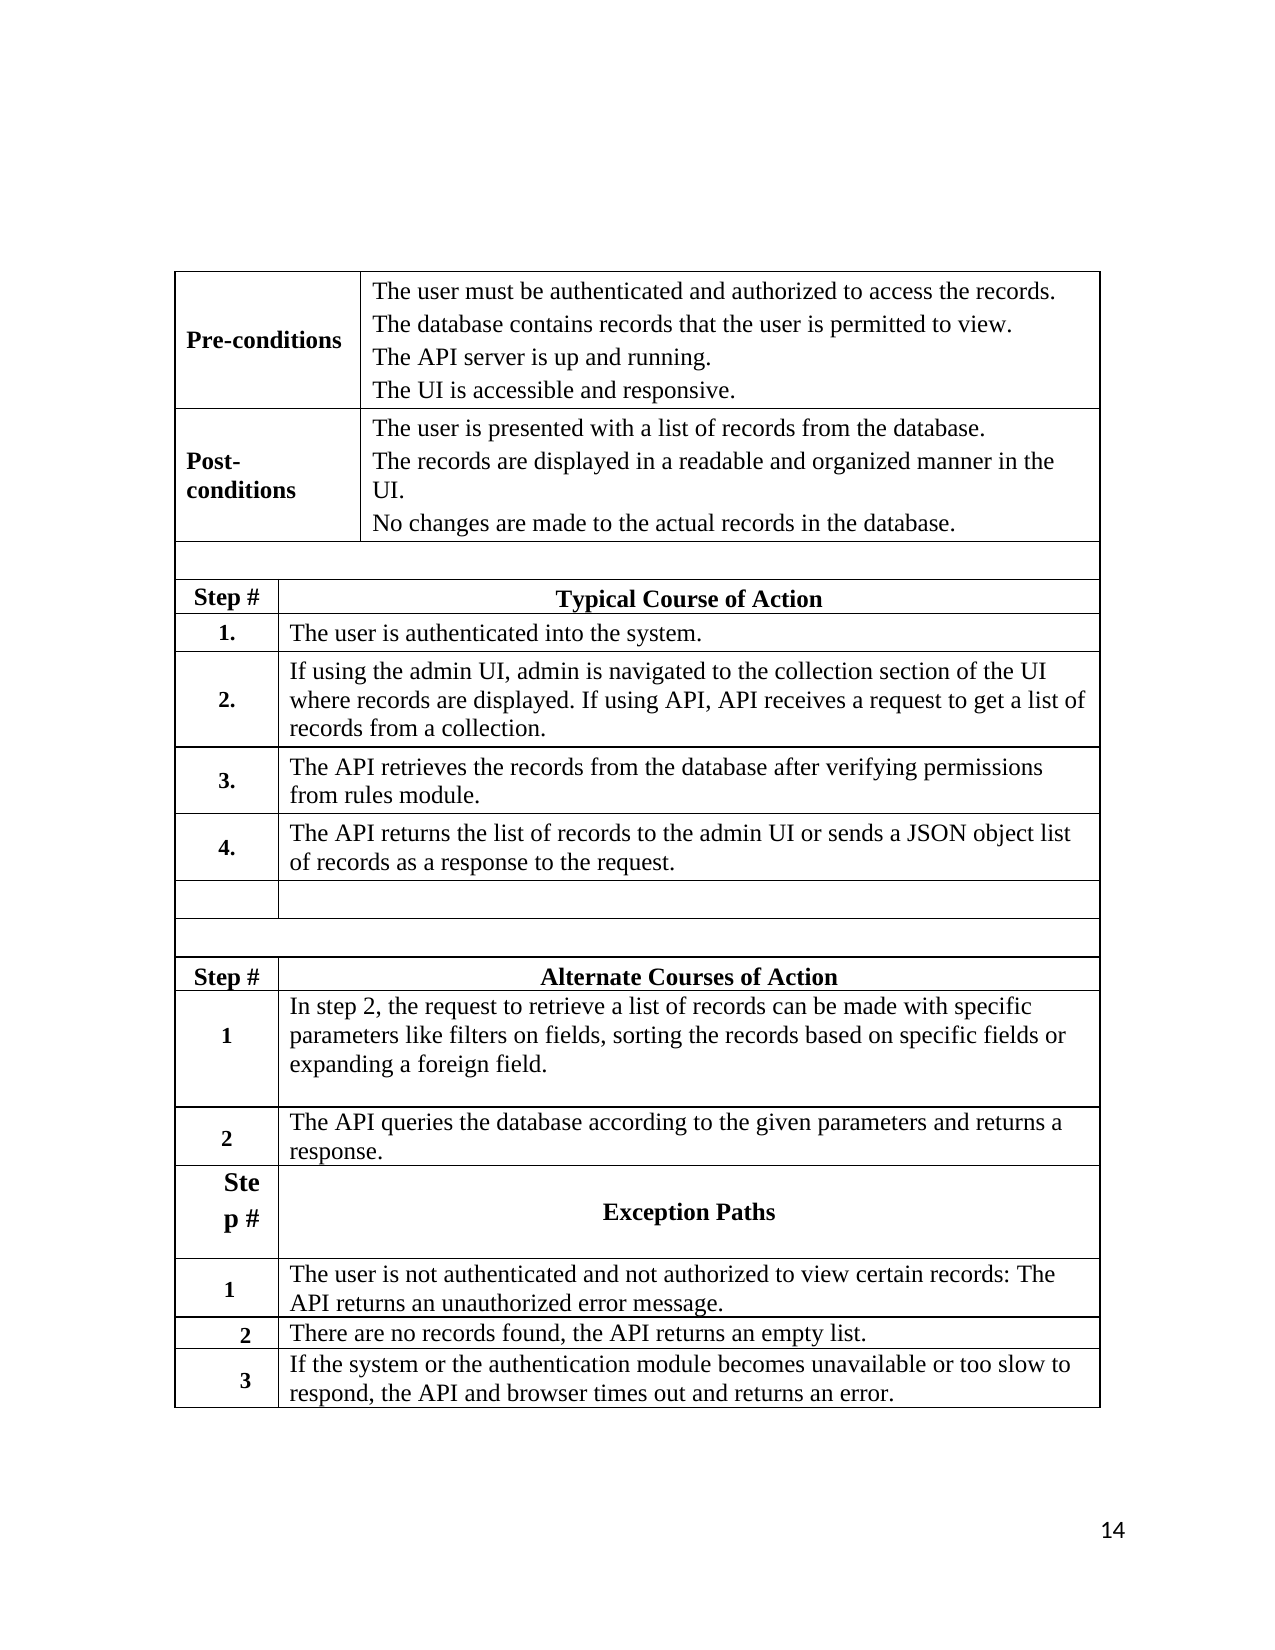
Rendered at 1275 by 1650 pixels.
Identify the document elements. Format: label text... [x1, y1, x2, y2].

table_cell The user is presented with a list of records from the database. The records are displayed in a readable and organized manner in the UI. No changes are made to the actual records in the database. [361, 409, 1099, 541]
table_cell 2. [176, 652, 278, 746]
table_cell Post-conditions [176, 409, 360, 541]
table_cell The user must be authenticated and authorized to access the records. The database contains records that the user is permitted to view. The API server is up and running. The UI is accessible and responsive. [361, 272, 1099, 408]
table_cell The API queries the database according to the given parameters and returns a response. [279, 1108, 1099, 1165]
table_cell [176, 542, 1099, 579]
table_cell The user is authenticated into the system. [279, 614, 1099, 651]
table_cell 3. [176, 748, 278, 813]
table_cell Exception Paths [279, 1166, 1099, 1258]
table_cell 1 [176, 991, 278, 1106]
table_cell Step # [176, 1166, 278, 1258]
table_cell 2 [176, 1318, 278, 1348]
table_cell The API returns the list of records to the admin UI or sends a JSON object list of records as a response to the request. [279, 814, 1099, 880]
table_cell 2 [176, 1108, 278, 1165]
table_cell The user is not authenticated and not authorized to view certain records: The API returns an unauthorized error message. [279, 1259, 1099, 1316]
table_cell [176, 919, 1099, 956]
table_cell The API retrieves the records from the database after verifying permissions from rules module. [279, 748, 1099, 813]
table_cell 1 [176, 1259, 278, 1316]
table_cell [279, 881, 1099, 918]
table_cell There are no records found, the API returns an empty list. [279, 1318, 1099, 1348]
table_cell Pre-conditions [176, 272, 360, 408]
table_cell If the system or the authentication module becomes unavailable or too slow to respond, the API and browser times out and returns an error. [279, 1349, 1099, 1407]
table_cell 3 [176, 1349, 278, 1407]
table_cell [176, 881, 278, 918]
table_cell 4. [176, 814, 278, 880]
table_cell Alternate Courses of Action [279, 958, 1099, 990]
table_cell If using the admin UI, admin is navigated to the collection section of the UI where records are displayed. If using API, API receives a request to get a list of records from a collection. [279, 652, 1099, 746]
table_cell In step 2, the request to retrieve a list of records can be made with specific parameters like filters on fields, sorting the records based on specific fields or expanding a foreign field. [279, 991, 1099, 1106]
table_cell 1. [176, 614, 278, 651]
table_cell Step # [176, 958, 278, 990]
table_cell Typical Course of Action [279, 580, 1099, 613]
table_cell Step # [176, 580, 278, 613]
